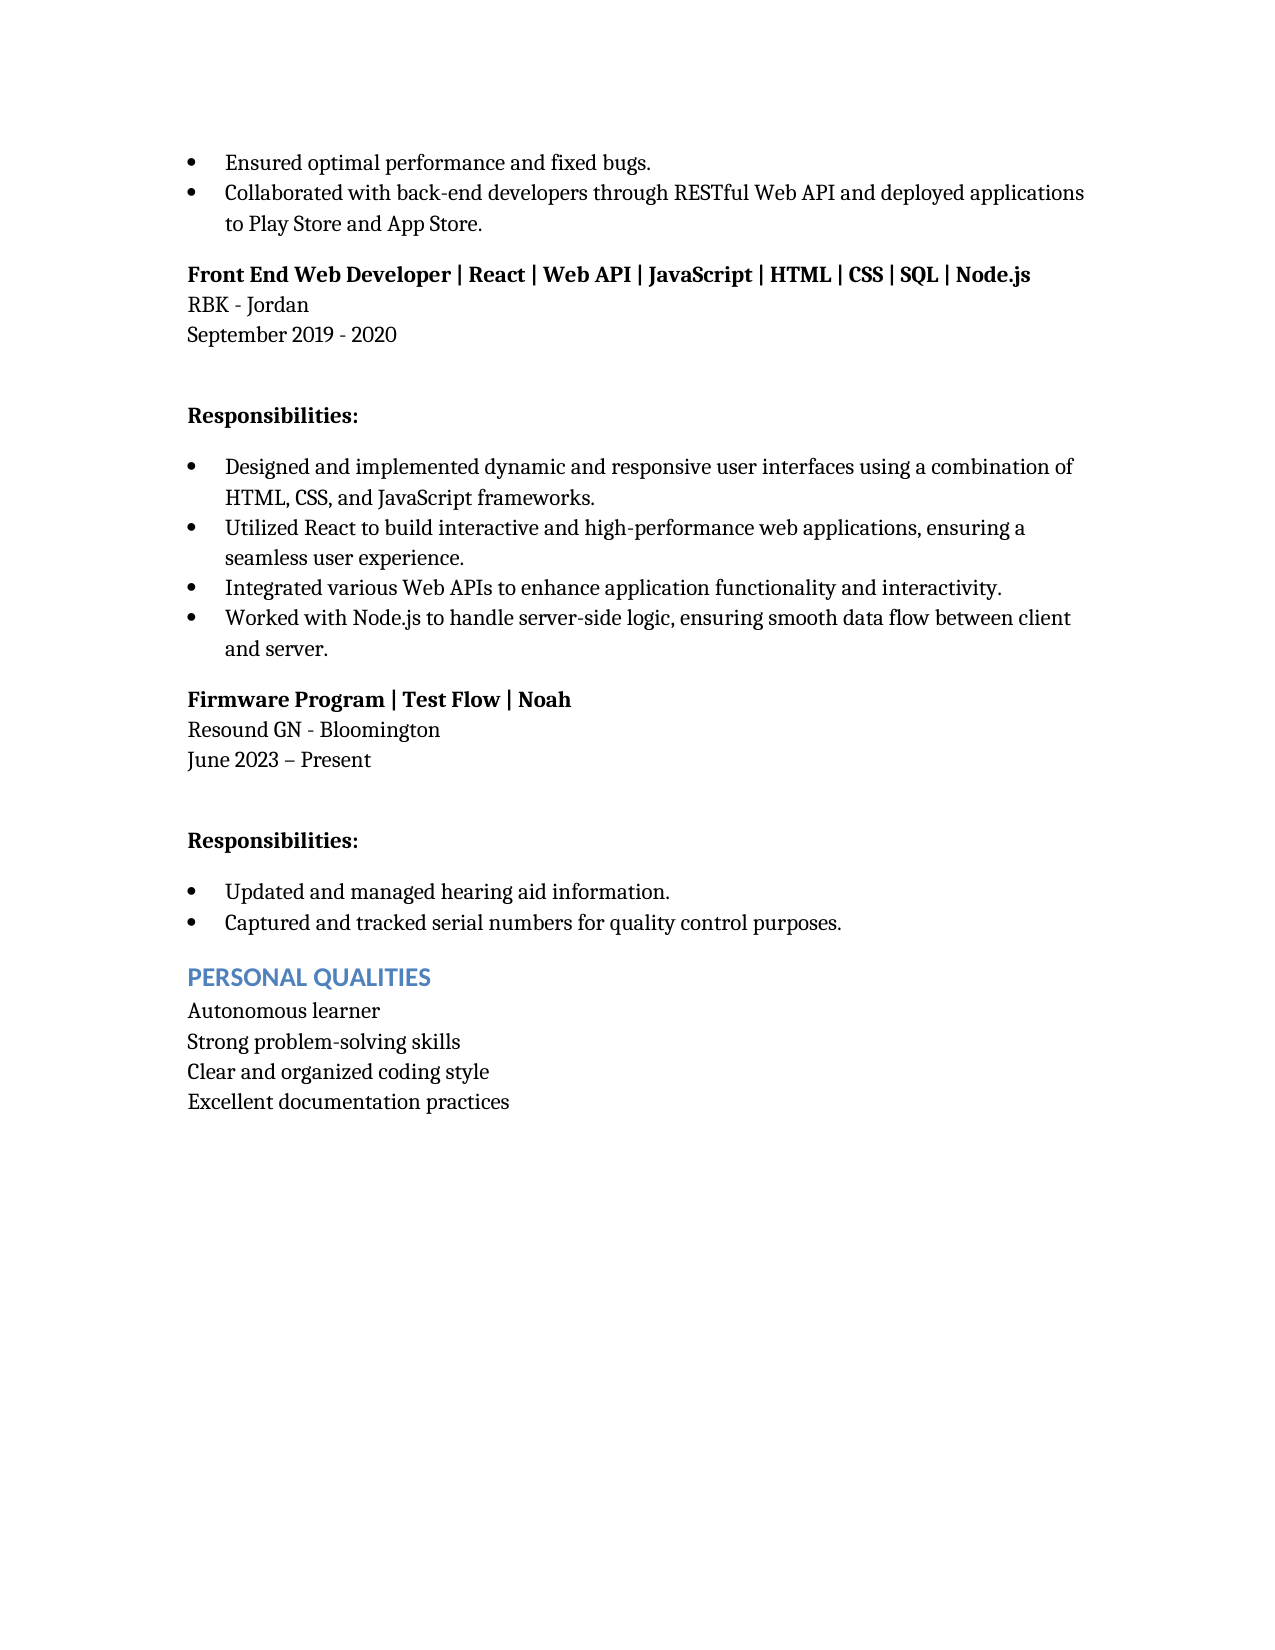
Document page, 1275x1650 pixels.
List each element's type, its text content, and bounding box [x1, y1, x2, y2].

text Responsibilities: [187, 798, 1087, 854]
list Ensured optimal performance and fixed bugs. [187, 150, 1087, 176]
list Updated and managed hearing aid information. [187, 879, 1087, 906]
list Worked with Node.js to handle server-side logic, ensuring smooth data flow between client and server. [187, 605, 1087, 662]
text Responsibilities: [187, 373, 1087, 429]
list Collaborated with back-end developers through RESTful Web API and deployed applications to Play Store and App Store. [187, 180, 1087, 237]
text Front End Web Developer | React | Web API | JavaScript | HTML | CSS | SQL | Node.js RBK - Jordan September 2019 - 2020 [187, 261, 1087, 348]
list Captured and tracked serial numbers for quality control purposes. [187, 909, 1087, 936]
list Designed and implemented dynamic and responsive user interfaces using a combination of HTML, CSS, and JavaScript frameworks. [187, 454, 1087, 511]
list Integrated various Web APIs to enhance application functionality and interactivity. [187, 575, 1087, 601]
text Autonomous learner Strong problem-solving skills Clear and organized coding style Excellent documentation practices [187, 998, 1087, 1115]
subtitle PERSONAL QUALITIES [187, 960, 1087, 993]
text Firmware Program | Test Flow | Noah Resound GN - Bloomington June 2023 – Present [187, 686, 1087, 773]
list Utilized React to build interactive and high-performance web applications, ensuring a seamless user experience. [187, 514, 1087, 571]
